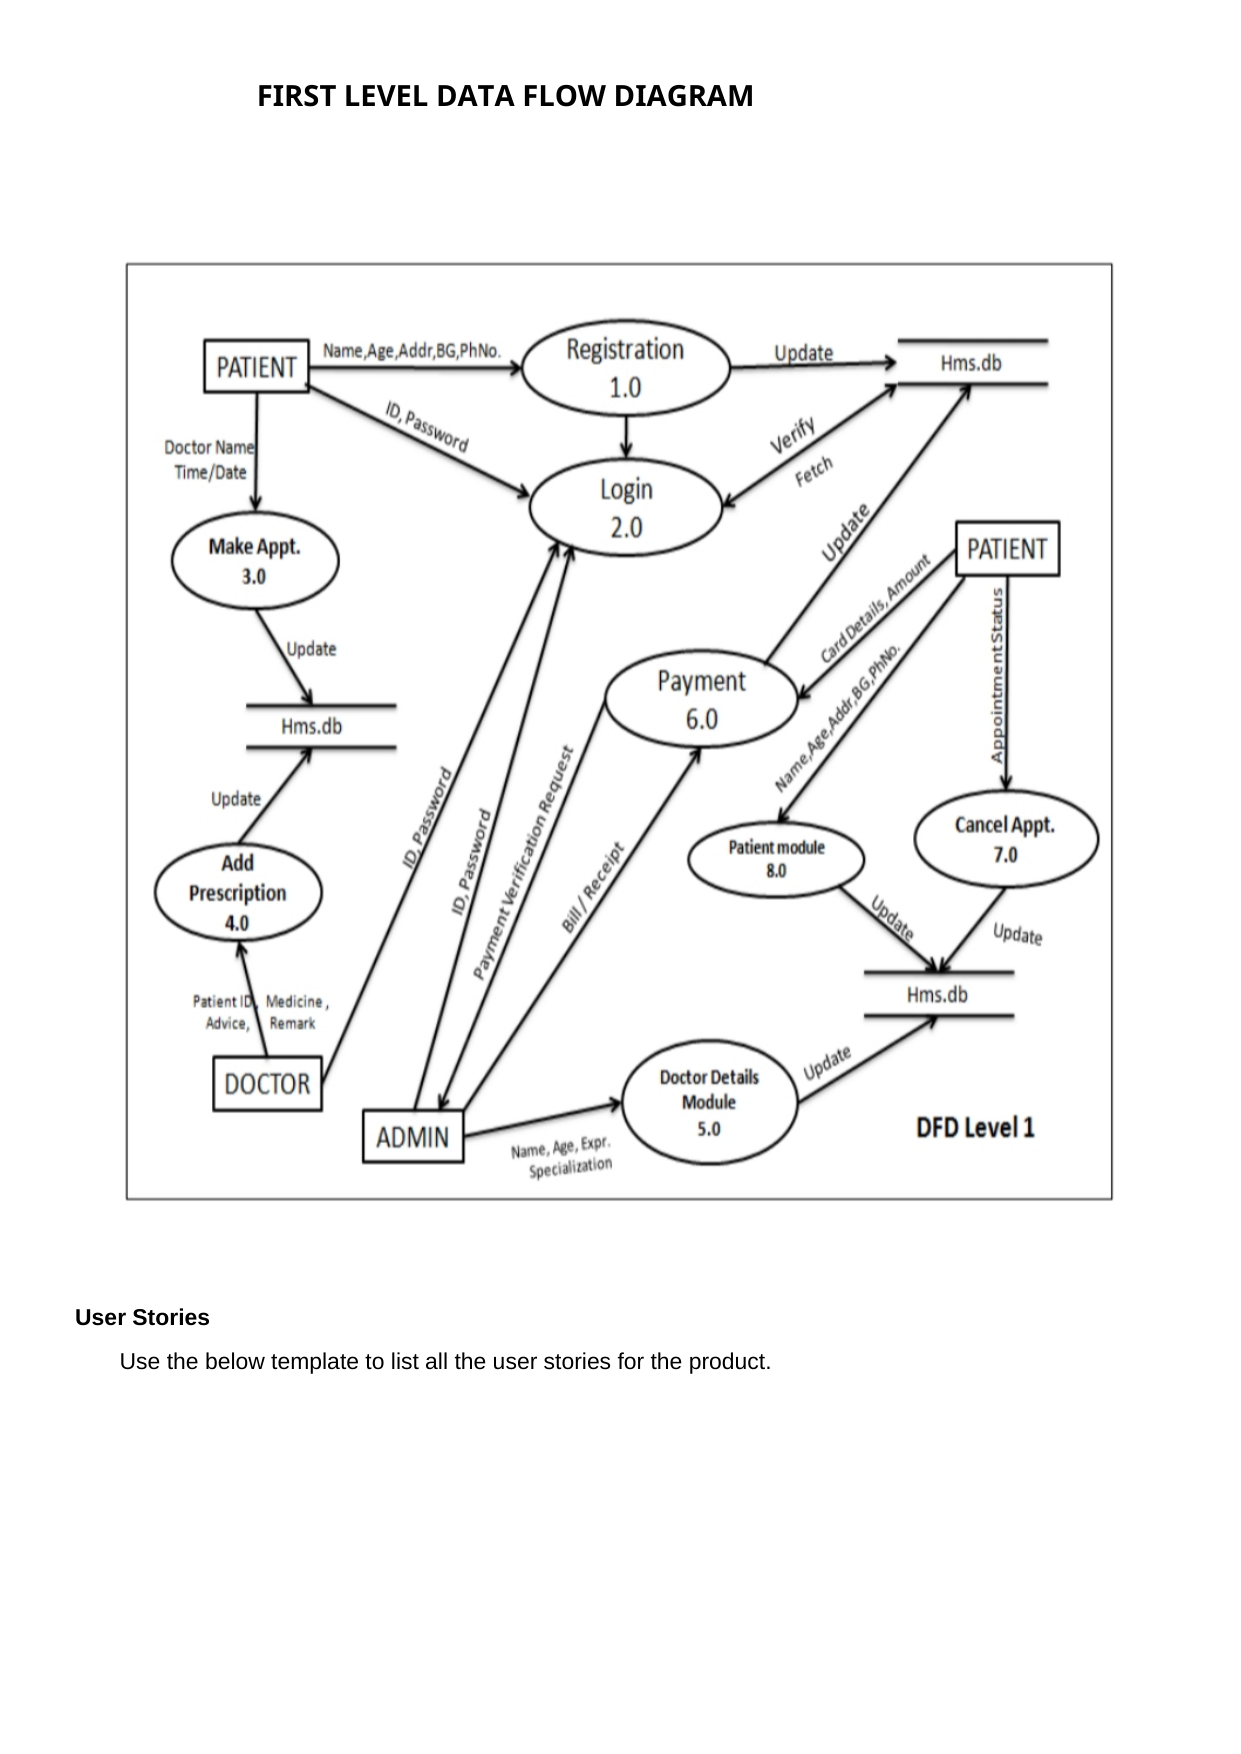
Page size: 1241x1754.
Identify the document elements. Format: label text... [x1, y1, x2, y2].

text User Stories [75, 1303, 1165, 1330]
text FIRST LEVEL DATA FLOW DIAGRAM [75, 75, 1165, 115]
picture [75, 193, 1157, 1226]
text Use the below template to list all the user stories for the product. [75, 1348, 1165, 1374]
